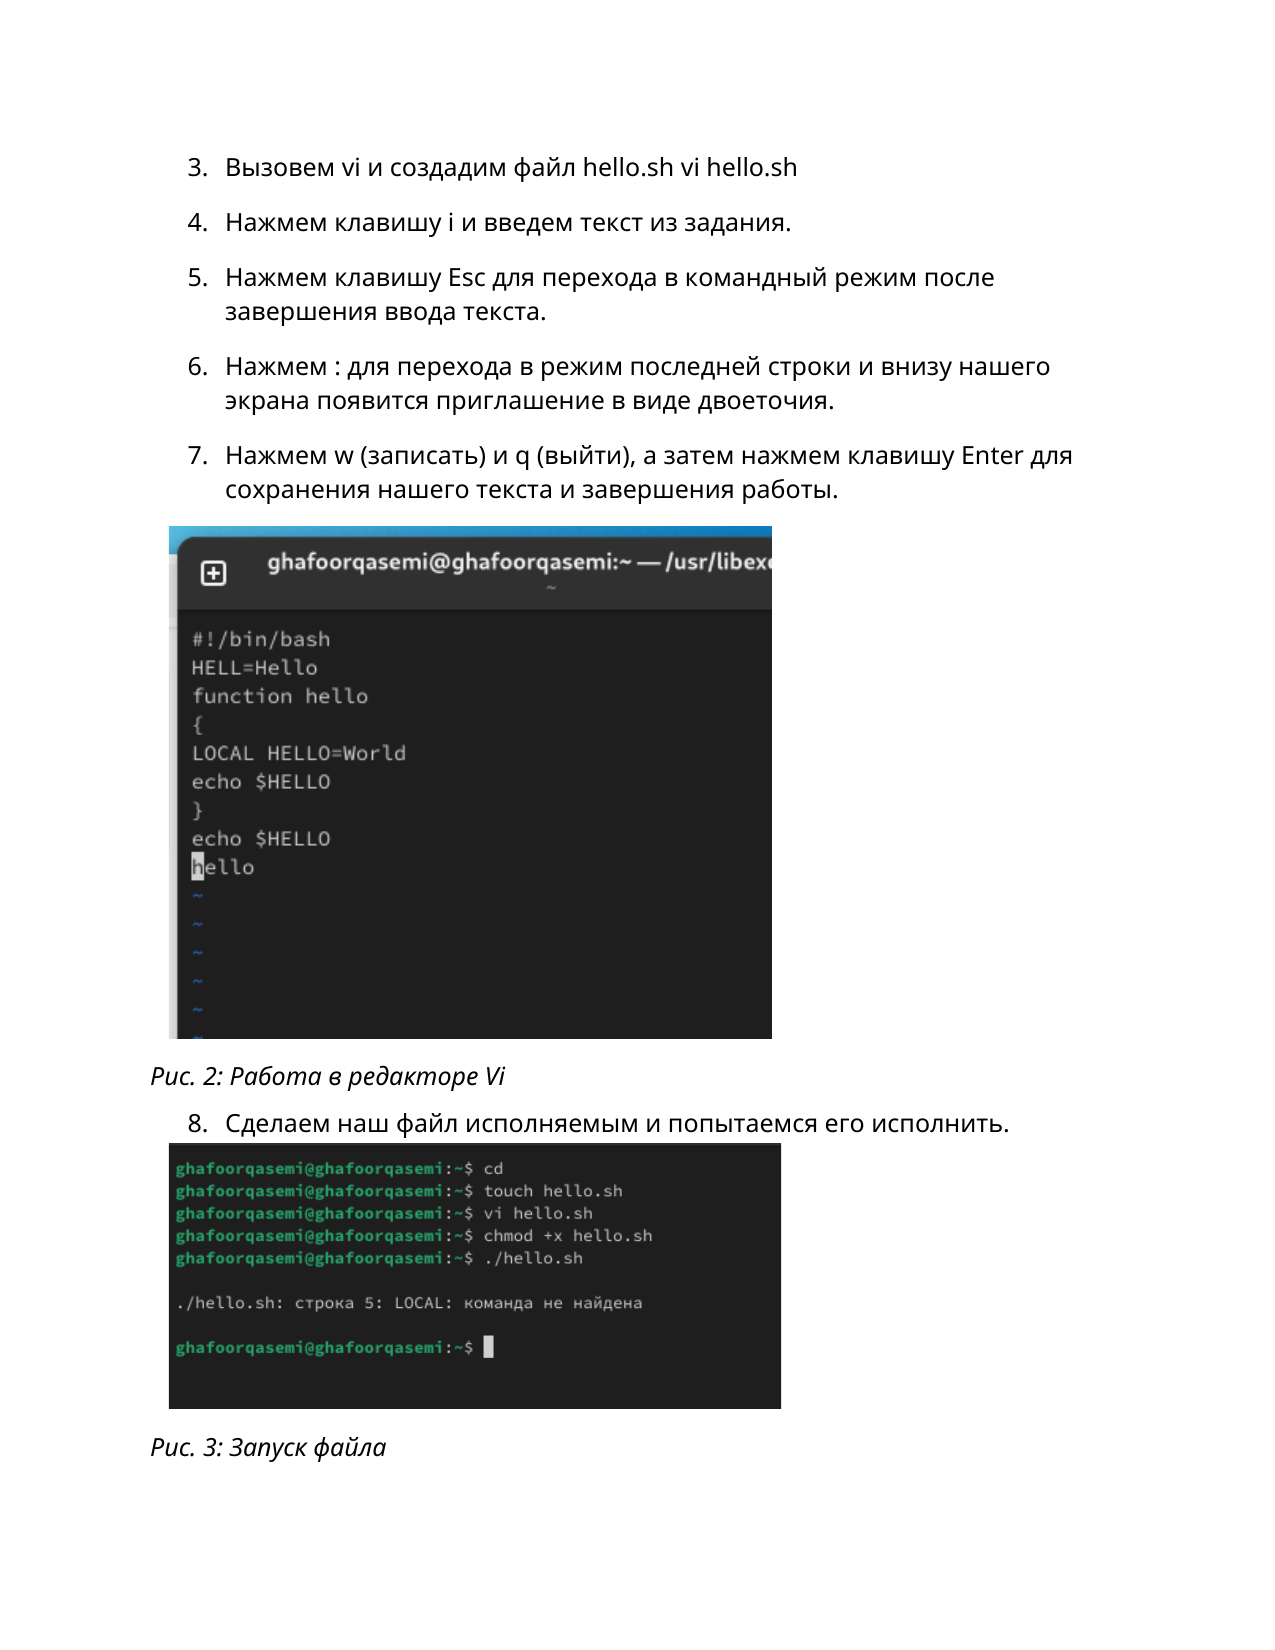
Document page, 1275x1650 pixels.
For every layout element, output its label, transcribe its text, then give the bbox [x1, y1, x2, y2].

list Вызовем vi и создадим файл hello.sh vi hello.sh [187, 150, 1125, 184]
list Нажмем w (записать) и q (выйти), а затем нажмем клавишу Enter для сохранения нашего текста и завершения работы. [187, 438, 1125, 506]
list Сделаем наш файл исполняемым и попытаемся его исполнить. [187, 1106, 1125, 1140]
picture [168, 1143, 782, 1409]
list Нажмем клавишу Esc для перехода в командный режим после завершения ввода текста. [187, 260, 1125, 328]
list Нажмем клавишу i и введем текст из задания. [187, 205, 1125, 239]
picture [168, 526, 772, 1039]
text Рис. 3: Запуск файла [150, 1429, 1125, 1464]
list Нажмем : для перехода в режим последней строки и внизу нашего экрана появится приглашение в виде двоеточия. [187, 349, 1125, 417]
text Рис. 2: Работа в редакторе Vi [150, 1059, 1125, 1093]
